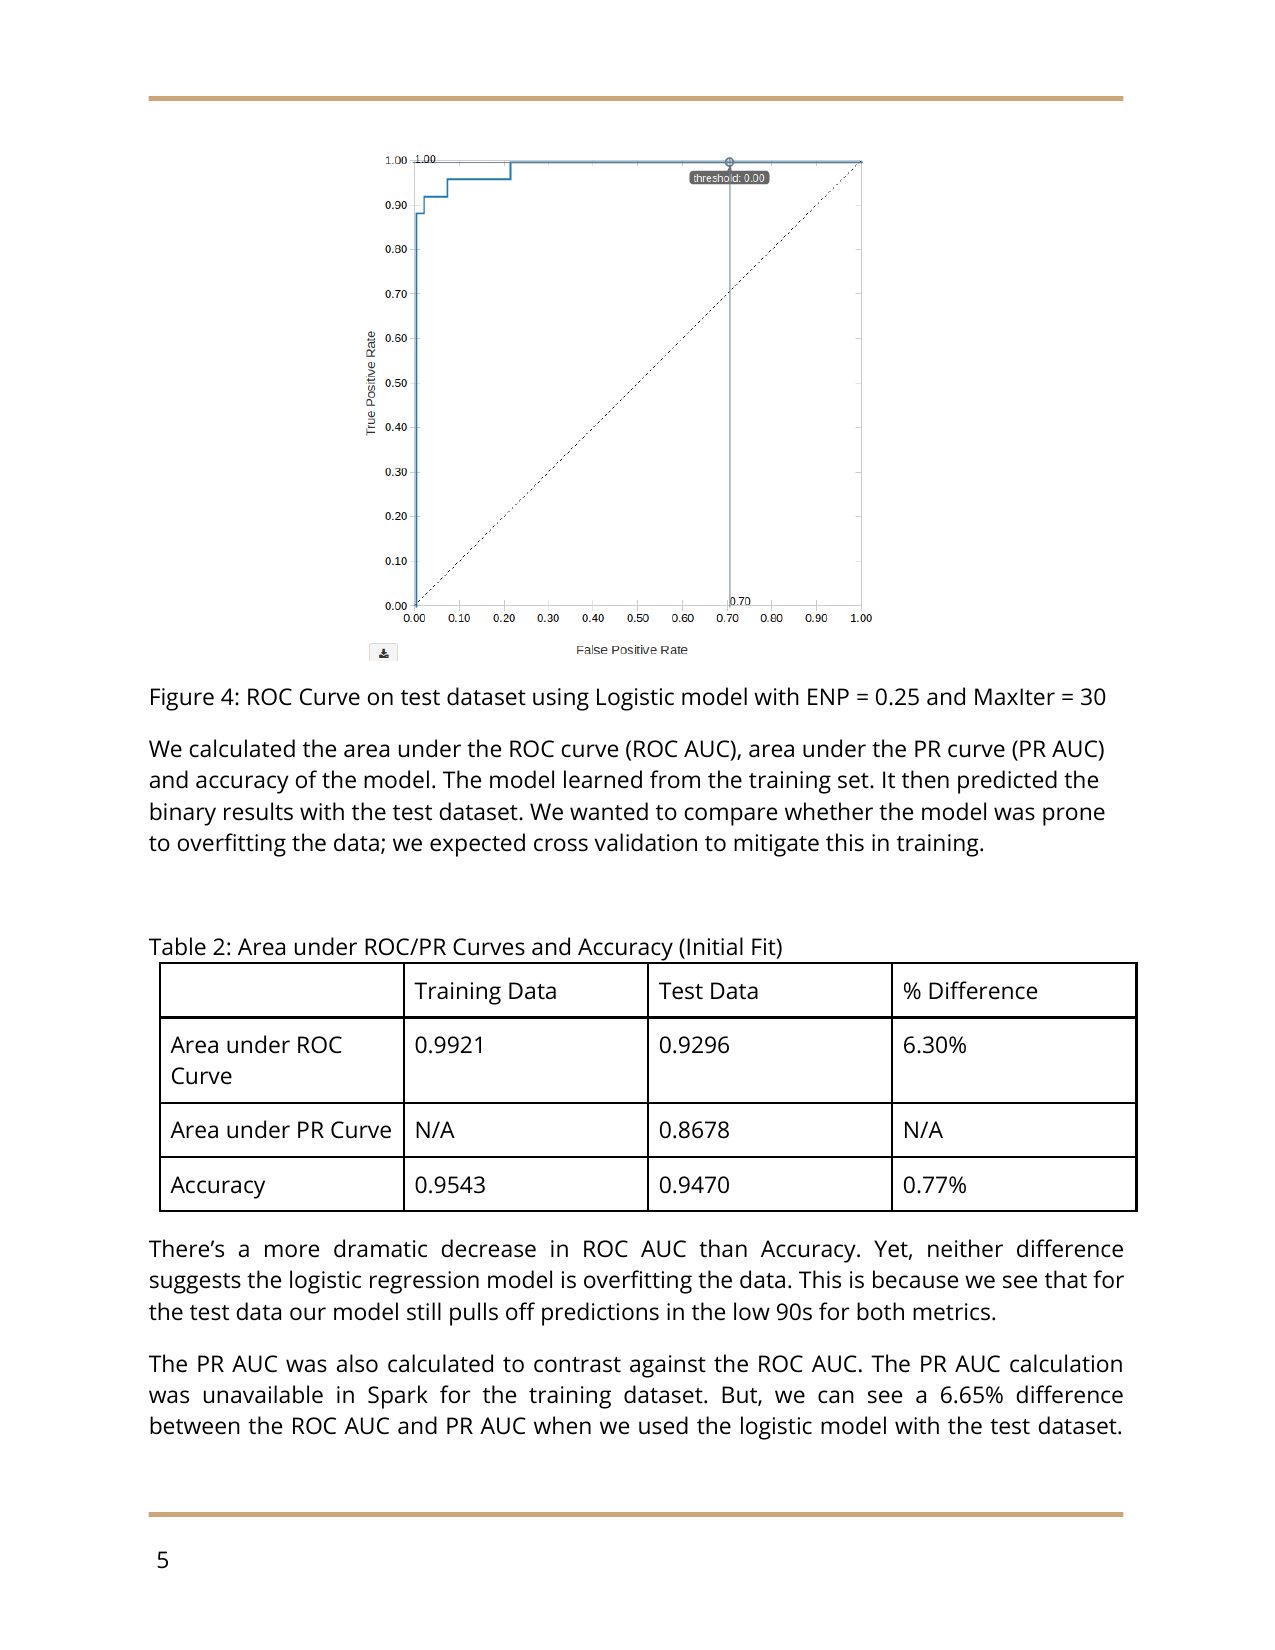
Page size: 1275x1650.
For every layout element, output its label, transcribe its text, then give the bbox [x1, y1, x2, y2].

table_cell Area under ROC Curve [161, 1019, 403, 1102]
table_cell 0.8678 [649, 1104, 891, 1156]
table_cell 6.30% [893, 1019, 1135, 1102]
table_cell Accuracy [161, 1158, 403, 1210]
table_header Training Data [405, 964, 647, 1016]
table_header % Difference [893, 964, 1135, 1016]
picture [352, 150, 921, 661]
text Figure 4: ROC Curve on test dataset using Logistic model with ENP = 0.25 and MaxIter = 30 [148, 681, 1125, 712]
table_cell 0.9296 [649, 1019, 891, 1102]
table_cell 0.9921 [405, 1019, 647, 1102]
table_cell 0.9543 [405, 1158, 647, 1210]
table_header Test Data [649, 964, 891, 1016]
picture [148, 96, 1124, 101]
table_cell 0.77% [893, 1158, 1135, 1210]
text We calculated the area under the ROC curve (ROC AUC), area under the PR curve (PR AUC) and accuracy of the model. The model learned from the training set. It then predicted the binary results with the test dataset. We wanted to compare whether the model was prone to overfitting the data; we expected cross validation to mitigate this in training. [148, 733, 1125, 858]
table_cell N/A [893, 1104, 1135, 1156]
table_header [161, 964, 403, 1016]
picture [148, 1512, 1124, 1517]
text Table 2: Area under ROC/PR Curves and Accuracy (Initial Fit) [148, 931, 1125, 962]
table_cell N/A [405, 1104, 647, 1156]
text There’s a more dramatic decrease in ROC AUC than Accuracy. Yet, neither difference suggests the logistic regression model is overfitting the data. This is because we see that for the test data our model still pulls off predictions in the low 90s for both metrics. [148, 1233, 1125, 1327]
table_cell Area under PR Curve [161, 1104, 403, 1156]
table_cell 0.9470 [649, 1158, 891, 1210]
